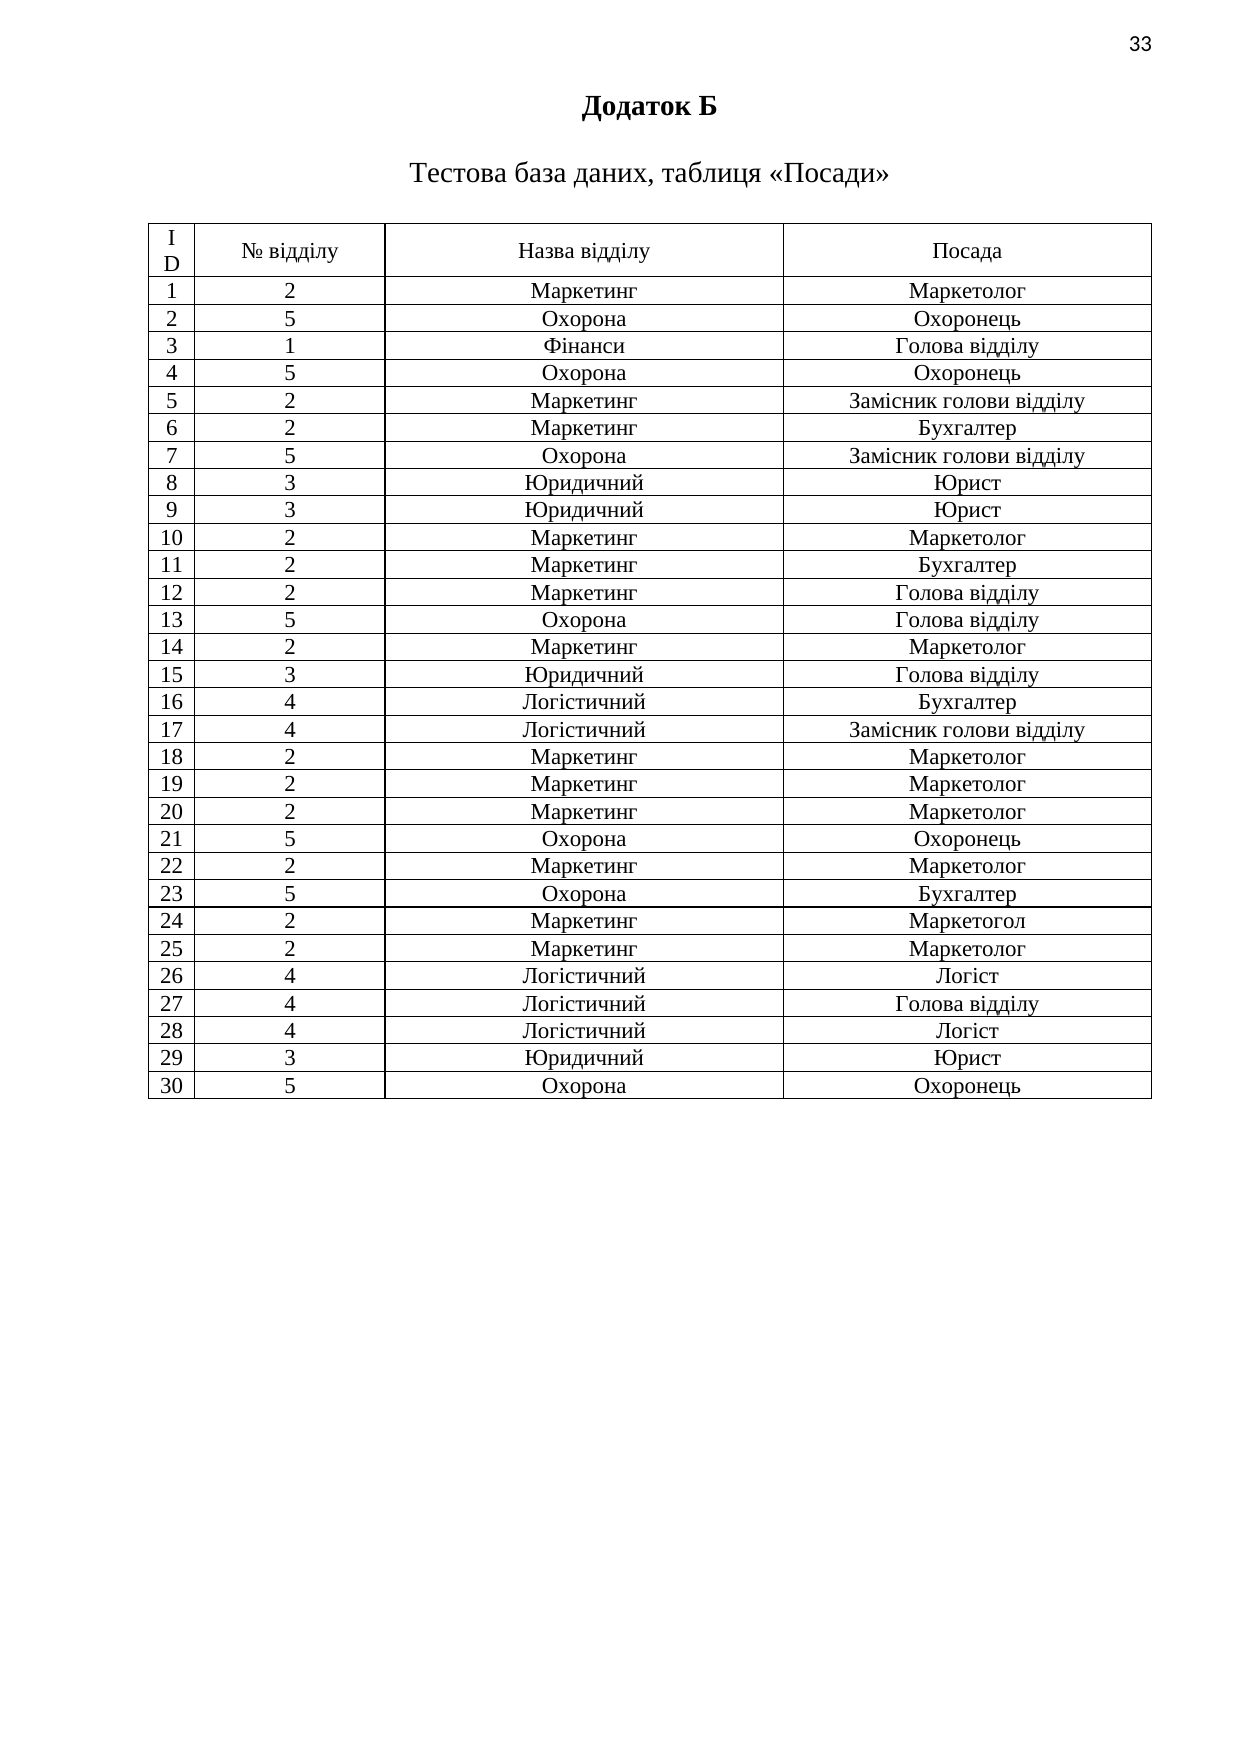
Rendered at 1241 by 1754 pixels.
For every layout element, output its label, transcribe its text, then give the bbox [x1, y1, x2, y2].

text Тестова база даних, таблиця «Посади» [148, 156, 1152, 189]
table_cell Маркетинг [386, 387, 783, 413]
table_cell 3 [195, 661, 384, 687]
table_cell Маркетинг [386, 770, 783, 797]
table_cell 13 [149, 606, 194, 632]
table_cell 2 [195, 770, 384, 797]
table_cell Маркетолог [784, 935, 1151, 961]
table_cell Голова відділу [784, 606, 1151, 632]
table_header Посада [784, 224, 1151, 276]
table_cell 5 [195, 360, 384, 386]
table_cell 3 [149, 332, 194, 358]
table_cell Охорона [386, 606, 783, 632]
table_cell Голова відділу [784, 579, 1151, 605]
table_cell 19 [149, 770, 194, 797]
table_cell Замісник голови відділу [784, 387, 1151, 413]
table_cell 5 [195, 1072, 384, 1098]
table_cell Логістичний [386, 716, 783, 742]
table_cell Маркетинг [386, 524, 783, 550]
table_cell 20 [149, 798, 194, 824]
table_cell 2 [195, 524, 384, 550]
table_cell 5 [149, 387, 194, 413]
table_cell 16 [149, 688, 194, 714]
table_header Назва відділу [386, 224, 783, 276]
table_cell 2 [195, 414, 384, 441]
table_cell 5 [195, 305, 384, 331]
table_cell Маркетинг [386, 743, 783, 769]
table_cell Маркетинг [386, 908, 783, 934]
table_cell Бухгалтер [784, 880, 1151, 906]
table_cell Маркетолог [784, 277, 1151, 304]
table_cell Охорона [386, 1072, 783, 1098]
table_cell 14 [149, 634, 194, 660]
table_header № відділу [195, 224, 384, 276]
table_cell 4 [195, 990, 384, 1016]
table_cell Замісник голови відділу [784, 442, 1151, 468]
table_cell Голова відділу [784, 990, 1151, 1016]
table_cell 15 [149, 661, 194, 687]
table_cell 5 [195, 606, 384, 632]
table_cell 7 [149, 442, 194, 468]
table_cell 3 [195, 469, 384, 495]
table_cell Юридичний [386, 661, 783, 687]
table_cell 24 [149, 908, 194, 934]
table_cell Логіст [784, 1017, 1151, 1043]
table_cell 2 [195, 743, 384, 769]
table_cell Маркетинг [386, 579, 783, 605]
table_cell 4 [195, 716, 384, 742]
table_cell Фінанси [386, 332, 783, 358]
table_cell Охорона [386, 442, 783, 468]
table_cell 1 [195, 332, 384, 358]
table_cell 30 [149, 1072, 194, 1098]
table_cell 22 [149, 853, 194, 879]
table_cell Бухгалтер [784, 688, 1151, 714]
table_cell Маркетинг [386, 798, 783, 824]
table_cell 18 [149, 743, 194, 769]
table_cell Охорона [386, 305, 783, 331]
table_cell 2 [195, 908, 384, 934]
table_cell 5 [195, 442, 384, 468]
table_cell 26 [149, 962, 194, 988]
table_cell 2 [195, 853, 384, 879]
table_cell Логістичний [386, 990, 783, 1016]
table_cell 4 [195, 688, 384, 714]
table_cell 27 [149, 990, 194, 1016]
table_cell 2 [195, 935, 384, 961]
table_cell Юрист [784, 469, 1151, 495]
table_cell Юридичний [386, 496, 783, 523]
table_cell 2 [195, 551, 384, 578]
table_cell 5 [195, 880, 384, 906]
table_cell 25 [149, 935, 194, 961]
table_cell Маркетолог [784, 524, 1151, 550]
table_cell 17 [149, 716, 194, 742]
table_cell 23 [149, 880, 194, 906]
table_cell Охоронець [784, 305, 1151, 331]
table_cell Маркетолог [784, 853, 1151, 879]
table_cell Юридичний [386, 469, 783, 495]
table_header ID [149, 224, 194, 276]
table_cell Логістичний [386, 688, 783, 714]
table_cell Маркетолог [784, 743, 1151, 769]
table_cell 8 [149, 469, 194, 495]
table_cell 3 [195, 1044, 384, 1071]
table_cell 28 [149, 1017, 194, 1043]
table_cell Охоронець [784, 360, 1151, 386]
table_cell Маркетогол [784, 908, 1151, 934]
table_cell Маркетинг [386, 551, 783, 578]
table_cell 2 [149, 305, 194, 331]
table_cell 2 [195, 634, 384, 660]
table_cell Охоронець [784, 825, 1151, 852]
table_cell Голова відділу [784, 332, 1151, 358]
table_cell Маркетинг [386, 414, 783, 441]
table_cell Логістичний [386, 1017, 783, 1043]
table_cell Голова відділу [784, 661, 1151, 687]
table_cell Маркетинг [386, 277, 783, 304]
table_cell Маркетолог [784, 634, 1151, 660]
table_cell Юрист [784, 1044, 1151, 1071]
table_cell Логістичний [386, 962, 783, 988]
table_cell 2 [195, 579, 384, 605]
table_cell Бухгалтер [784, 414, 1151, 441]
table_cell 12 [149, 579, 194, 605]
table_cell Маркетолог [784, 798, 1151, 824]
table_cell 4 [149, 360, 194, 386]
table_cell 2 [195, 798, 384, 824]
table_cell Бухгалтер [784, 551, 1151, 578]
table_cell 21 [149, 825, 194, 852]
table_cell 4 [195, 1017, 384, 1043]
table_cell 29 [149, 1044, 194, 1071]
table_cell Охорона [386, 880, 783, 906]
table_cell Охорона [386, 825, 783, 852]
table_cell 1 [149, 277, 194, 304]
table_cell 2 [195, 277, 384, 304]
table_cell Маркетинг [386, 853, 783, 879]
table_cell 10 [149, 524, 194, 550]
table_cell 4 [195, 962, 384, 988]
table_cell 6 [149, 414, 194, 441]
table_cell Юрист [784, 496, 1151, 523]
table_cell 9 [149, 496, 194, 523]
table_cell Маркетолог [784, 770, 1151, 797]
table_cell Охоронець [784, 1072, 1151, 1098]
table_cell Охорона [386, 360, 783, 386]
table_cell 11 [149, 551, 194, 578]
table_cell Юридичний [386, 1044, 783, 1071]
table_cell 2 [195, 387, 384, 413]
text Додаток Б [148, 88, 1152, 122]
table_cell Замісник голови відділу [784, 716, 1151, 742]
table_cell 5 [195, 825, 384, 852]
table_cell Логіст [784, 962, 1151, 988]
table_cell Маркетинг [386, 935, 783, 961]
table_cell 3 [195, 496, 384, 523]
table_cell Маркетинг [386, 634, 783, 660]
